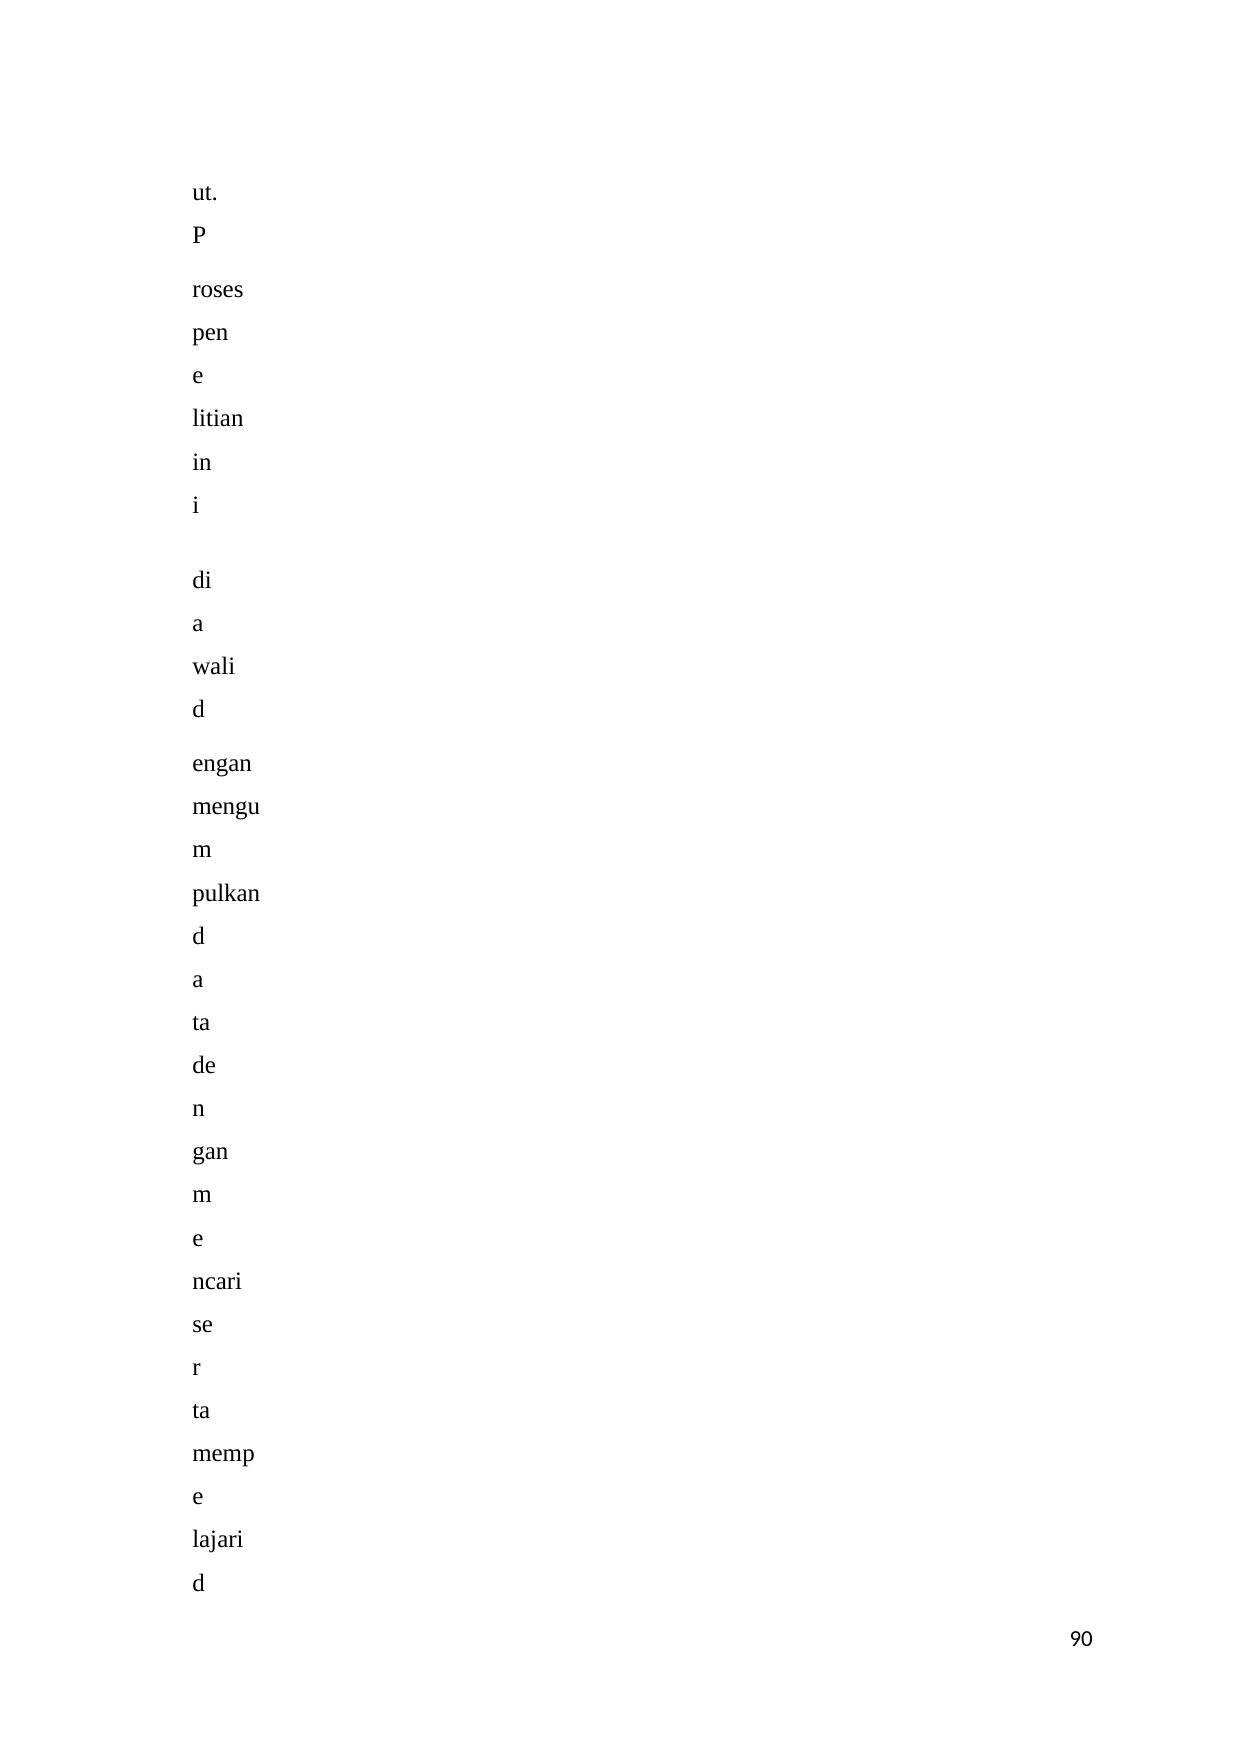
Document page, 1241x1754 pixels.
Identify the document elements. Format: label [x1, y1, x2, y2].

text [192, 177, 1092, 1596]
